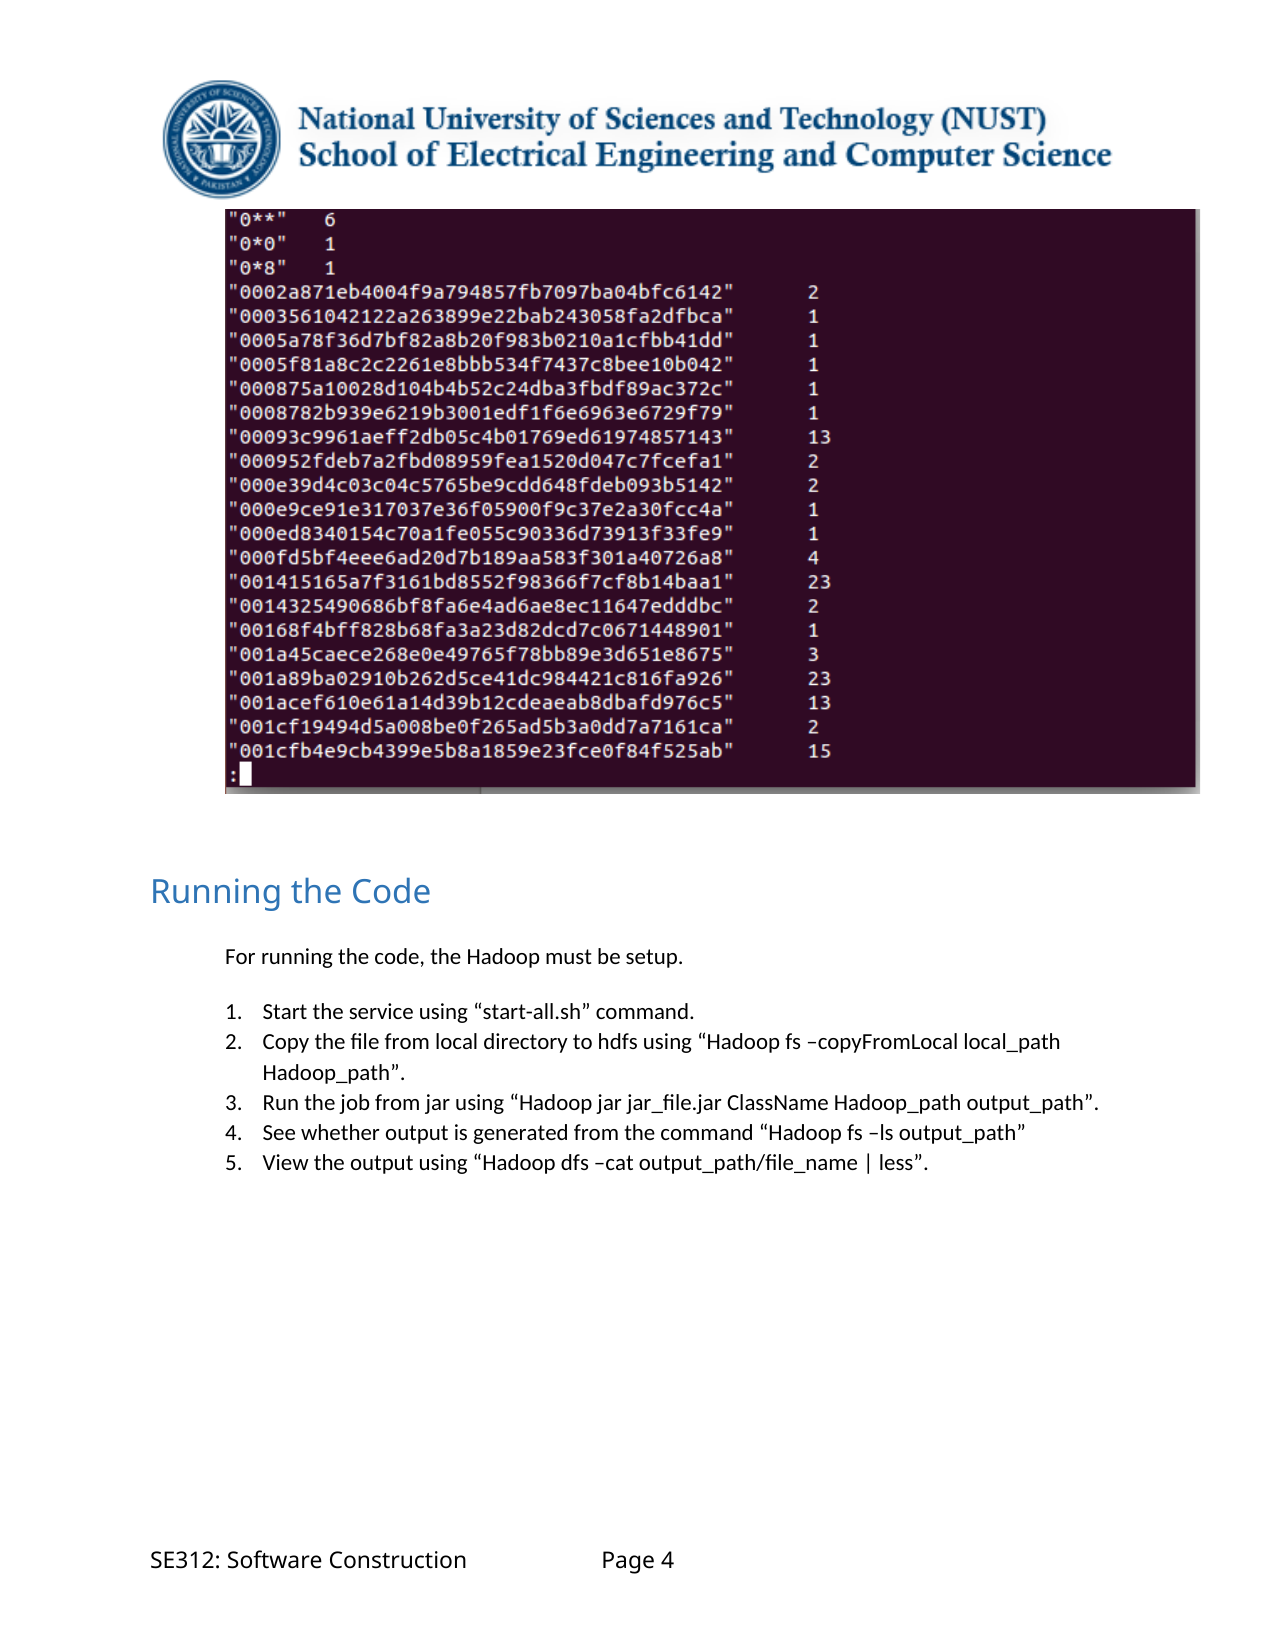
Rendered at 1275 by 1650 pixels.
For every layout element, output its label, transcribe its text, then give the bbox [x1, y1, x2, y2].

subtitle Running the Code [150, 868, 1125, 913]
picture [150, 75, 1200, 794]
list Copy the file from local directory to hdfs using “Hadoop fs –copyFromLocal local_path Hadoop_path”. [225, 1027, 1125, 1086]
subtitle For running the code, the Hadoop must be setup. [150, 942, 1125, 970]
subtitle Start the service using “start-all.sh” command. [225, 997, 1125, 1025]
list See whether output is generated from the command “Hadoop fs –ls output_path” [225, 1118, 1125, 1146]
list View the output using “Hadoop dfs –cat output_path/file_name | less”. [225, 1148, 1125, 1176]
list Run the job from jar using “Hadoop jar jar_file.jar ClassName Hadoop_path output_path”. [225, 1088, 1125, 1116]
